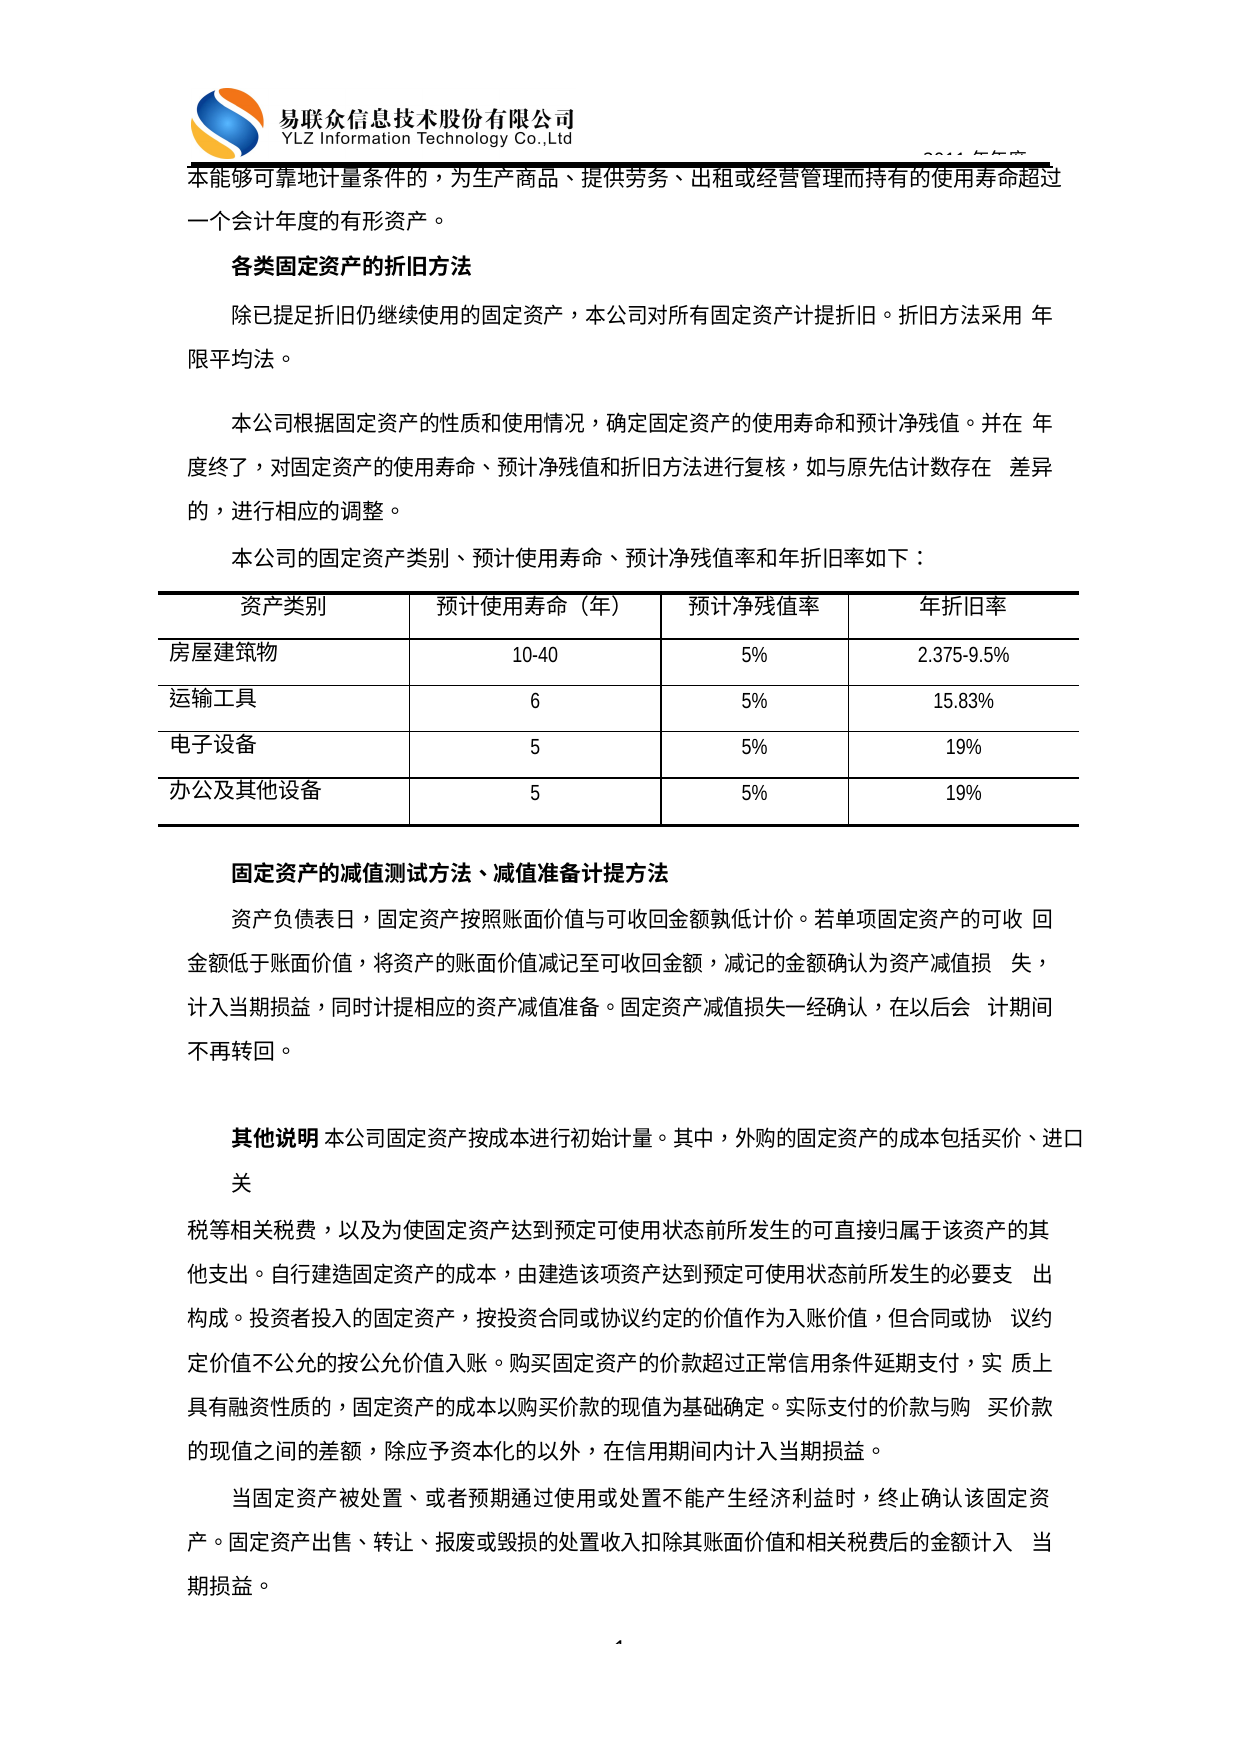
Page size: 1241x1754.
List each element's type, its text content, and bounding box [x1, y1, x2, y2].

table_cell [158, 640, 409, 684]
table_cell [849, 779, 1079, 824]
text 固定资产的减值测试方法、减值准备计提方法 [231, 853, 1094, 888]
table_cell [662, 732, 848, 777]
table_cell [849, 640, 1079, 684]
text 除已提足折旧仍继续使用的固定资产，本公司对所有固定资产计提折旧。折旧方法采用 年限平均法。 [187, 300, 1053, 374]
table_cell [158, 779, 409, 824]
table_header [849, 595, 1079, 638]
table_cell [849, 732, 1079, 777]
text 一个会计年度的有形资产。 各类固定资产的折旧方法 [187, 206, 474, 281]
text 当固定资产被处置、或者预期通过使用或处置不能产生经济利益时，终止确认该固定资 产。固定资产出售、转让、报废或毁损的处置收入扣除其账面价值和相关税费后的金额计入 当期损益。 [187, 1483, 1053, 1601]
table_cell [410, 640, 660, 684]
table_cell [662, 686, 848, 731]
picture [191, 88, 576, 159]
text 本公司根据固定资产的性质和使用情况，确定固定资产的使用寿命和预计净残值。并在 年度终了，对固定资产的使用寿命、预计净残值和折旧方法进行复核，如与原先估计数存在 差异的，进行相应的调整。 [187, 408, 1053, 526]
text 本能够可靠地计量条件的，为生产商品、提供劳务、出租或经营管理而持有的使用寿命超过 [187, 167, 1094, 192]
text 税等相关税费，以及为使固定资产达到预定可使用状态前所发生的可直接归属于该资产的其 他支出。自行建造固定资产的成本，由建造该项资产达到预定可使用状态前所发生的必要支 出构成。投资者投入的固定资产，按投资合同或协议约定的价值作为入账价值，但合同或协 议约定价值不公允的按公允价值入账。购买固定资产的价款超过正常信用条件延期支付，实 质上具有融资性质的，固定资产的成本以购买价款的现值为基础确定。实际支付的价款与购 买价款的现值之间的差额，除应予资本化的以外，在信用期间内计入当期损益。 [187, 1215, 1053, 1465]
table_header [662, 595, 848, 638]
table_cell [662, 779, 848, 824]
text 本公司的固定资产类别、预计使用寿命、预计净残值率和年折旧率如下： [231, 543, 1094, 573]
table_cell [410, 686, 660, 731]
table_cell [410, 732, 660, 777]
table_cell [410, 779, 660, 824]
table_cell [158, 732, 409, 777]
text 资产负债表日，固定资产按照账面价值与可收回金额孰低计价。若单项固定资产的可收 回金额低于账面价值，将资产的账面价值减记至可收回金额，减记的金额确认为资产减值损 失，计入当期损益，同时计提相应的资产减值准备。固定资产减值损失一经确认，在以后会 计期间不再转回。 [187, 904, 1053, 1066]
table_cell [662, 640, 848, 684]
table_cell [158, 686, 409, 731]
text 其他说明 本公司固定资产按成本进行初始计量。其中，外购的固定资产的成本包括买价、进口关 [231, 1123, 1094, 1198]
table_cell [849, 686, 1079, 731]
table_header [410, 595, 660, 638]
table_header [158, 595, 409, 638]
